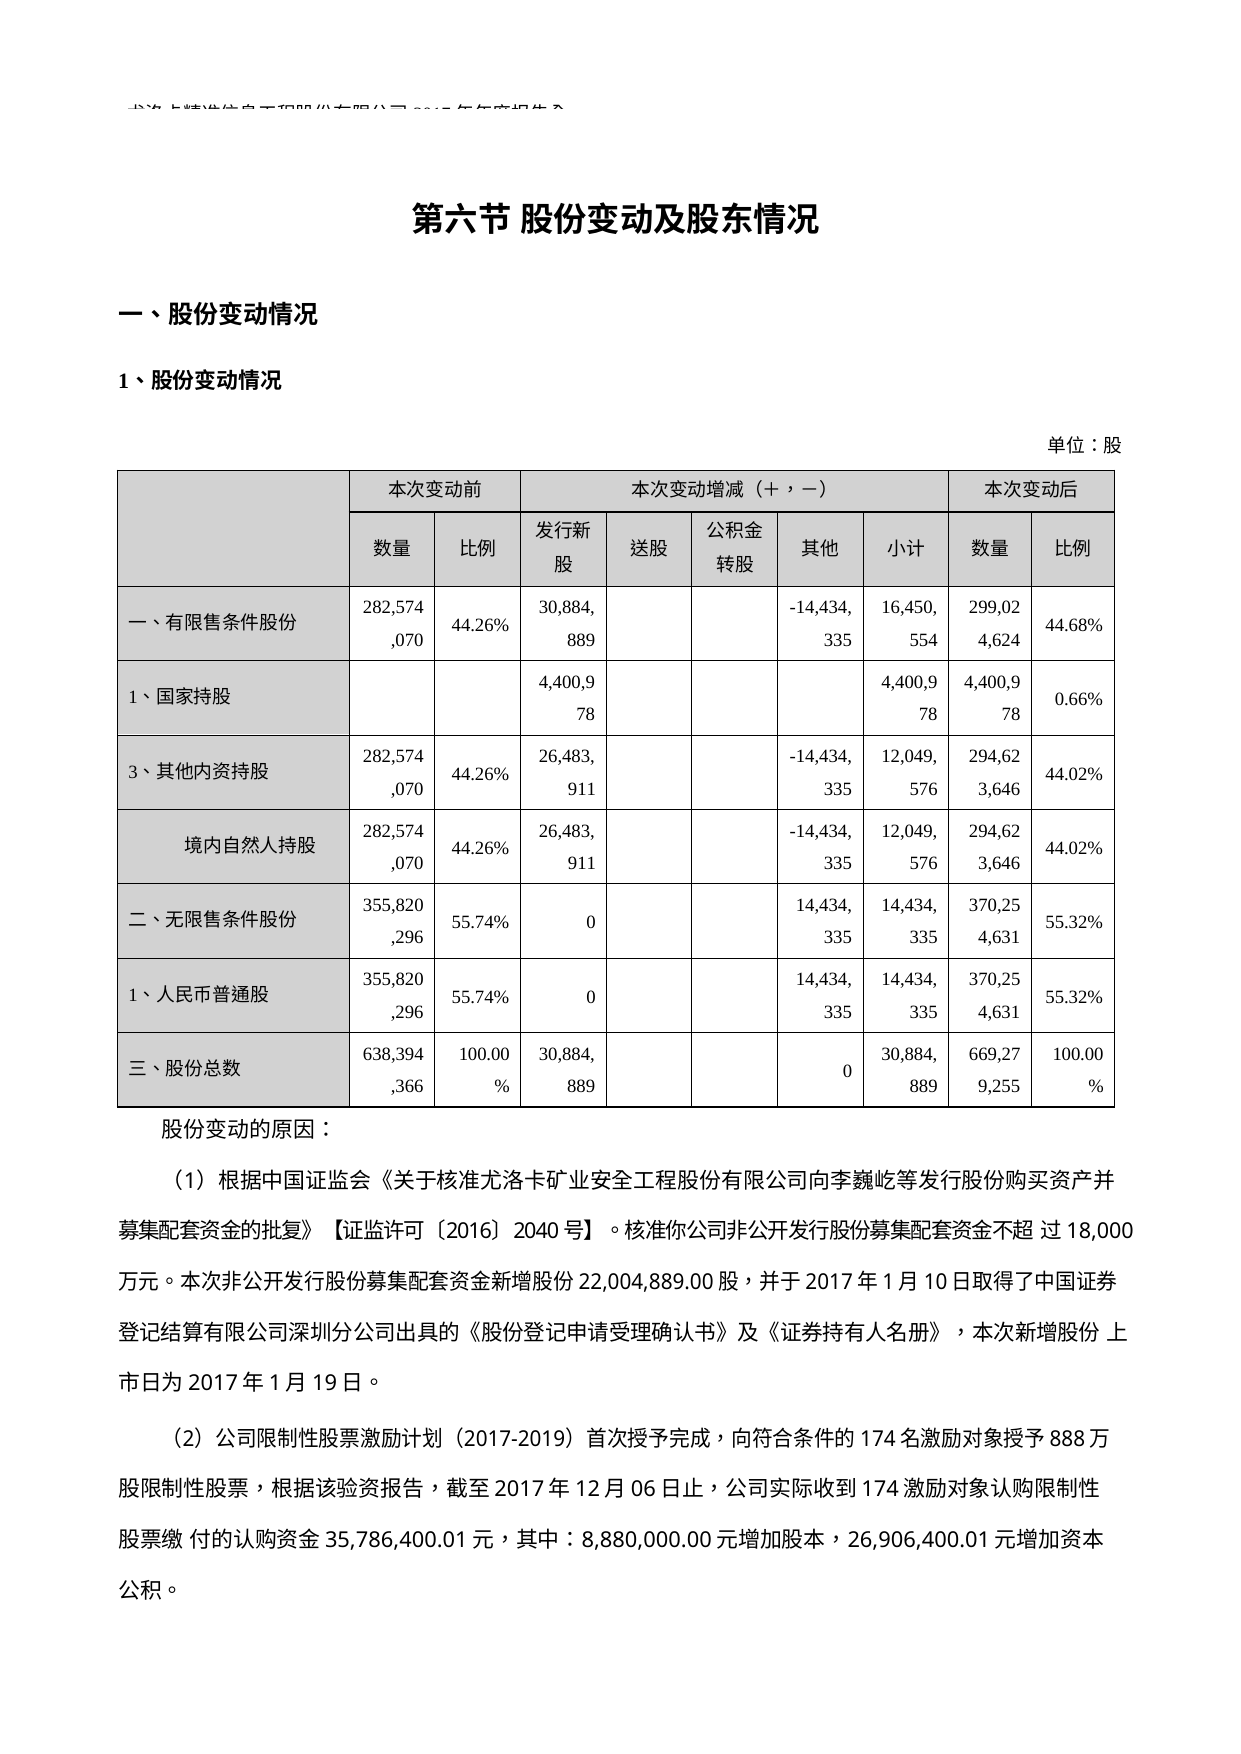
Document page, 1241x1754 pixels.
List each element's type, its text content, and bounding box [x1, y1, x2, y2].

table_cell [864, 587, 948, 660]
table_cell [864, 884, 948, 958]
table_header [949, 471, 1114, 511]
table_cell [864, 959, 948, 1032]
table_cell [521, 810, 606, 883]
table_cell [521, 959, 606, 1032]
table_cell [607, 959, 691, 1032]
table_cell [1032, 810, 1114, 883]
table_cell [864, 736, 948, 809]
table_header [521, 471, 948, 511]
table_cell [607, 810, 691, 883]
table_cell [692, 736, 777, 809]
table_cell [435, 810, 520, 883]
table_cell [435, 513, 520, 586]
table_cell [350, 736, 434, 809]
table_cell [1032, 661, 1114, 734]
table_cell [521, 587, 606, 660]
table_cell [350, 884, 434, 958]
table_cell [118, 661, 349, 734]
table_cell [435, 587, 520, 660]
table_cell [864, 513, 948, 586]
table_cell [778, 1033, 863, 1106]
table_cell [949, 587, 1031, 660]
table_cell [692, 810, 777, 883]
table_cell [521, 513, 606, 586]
text （2）公司限制性股票激励计划（2017-2019）首次授予完成，向符合条件的174名激励对象授予888万 股限制性股票，根据该验资报告，截至2017年12月06日止，公司实际收到174激励对象认购限制性股票缴 付的认购资金35,786,400.01元，其中：8,880,000.00元增加股本，26,906,400.01元增加资本公积。 [118, 1423, 1118, 1604]
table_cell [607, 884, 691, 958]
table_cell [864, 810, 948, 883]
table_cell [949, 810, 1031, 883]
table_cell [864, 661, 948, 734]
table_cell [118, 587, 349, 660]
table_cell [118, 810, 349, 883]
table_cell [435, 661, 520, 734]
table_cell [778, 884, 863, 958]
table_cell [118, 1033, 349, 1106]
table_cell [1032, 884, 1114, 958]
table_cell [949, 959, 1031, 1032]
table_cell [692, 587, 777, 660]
text 1、股份变动情况 [118, 365, 1118, 395]
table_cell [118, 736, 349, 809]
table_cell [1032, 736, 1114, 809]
text 单位：股 [106, 432, 1122, 458]
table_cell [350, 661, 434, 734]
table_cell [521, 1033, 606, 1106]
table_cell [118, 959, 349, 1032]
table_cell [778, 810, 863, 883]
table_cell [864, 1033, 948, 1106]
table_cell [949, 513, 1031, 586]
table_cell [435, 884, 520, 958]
text 一、股份变动情况 [118, 296, 1118, 330]
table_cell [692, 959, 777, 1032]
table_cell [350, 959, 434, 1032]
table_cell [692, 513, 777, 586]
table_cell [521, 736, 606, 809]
text 第六节 股份变动及股东情况 [411, 196, 1118, 241]
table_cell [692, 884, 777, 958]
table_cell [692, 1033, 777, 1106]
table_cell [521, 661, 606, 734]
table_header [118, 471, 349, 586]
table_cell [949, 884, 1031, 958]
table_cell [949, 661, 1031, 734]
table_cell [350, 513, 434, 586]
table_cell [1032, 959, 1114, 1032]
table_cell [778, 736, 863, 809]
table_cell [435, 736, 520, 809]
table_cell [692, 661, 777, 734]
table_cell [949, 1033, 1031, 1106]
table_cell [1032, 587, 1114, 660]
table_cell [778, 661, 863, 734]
text （1）根据中国证监会《关于核准尤洛卡矿业安全工程股份有限公司向李巍屹等发行股份购买资产并 募集配套资金的批复》【证监许可〔2016〕2040号】。核准你公司非公开发行股份募集配套资金不超 过18,000 万元。本次非公开发行股份募集配套资金新增股份22,004,889.00股，并于2017年1月10日取得了中国证券 登记结算有限公司深圳分公司出具的《股份登记申请受理确认书》及《证券持有人名册》，本次新增股份 上市日为2017年1月19日。 [118, 1165, 1134, 1397]
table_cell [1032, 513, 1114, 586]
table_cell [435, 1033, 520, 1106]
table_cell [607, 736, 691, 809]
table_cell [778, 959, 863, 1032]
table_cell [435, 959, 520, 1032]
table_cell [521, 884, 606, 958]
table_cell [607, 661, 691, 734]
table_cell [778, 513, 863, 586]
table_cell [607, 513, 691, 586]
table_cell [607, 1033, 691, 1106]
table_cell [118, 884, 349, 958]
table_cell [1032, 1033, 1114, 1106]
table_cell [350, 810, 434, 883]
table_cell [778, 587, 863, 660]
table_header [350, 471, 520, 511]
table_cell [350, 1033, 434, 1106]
text 股份变动的原因： [162, 1114, 1118, 1144]
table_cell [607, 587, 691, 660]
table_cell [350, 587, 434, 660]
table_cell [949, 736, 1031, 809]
